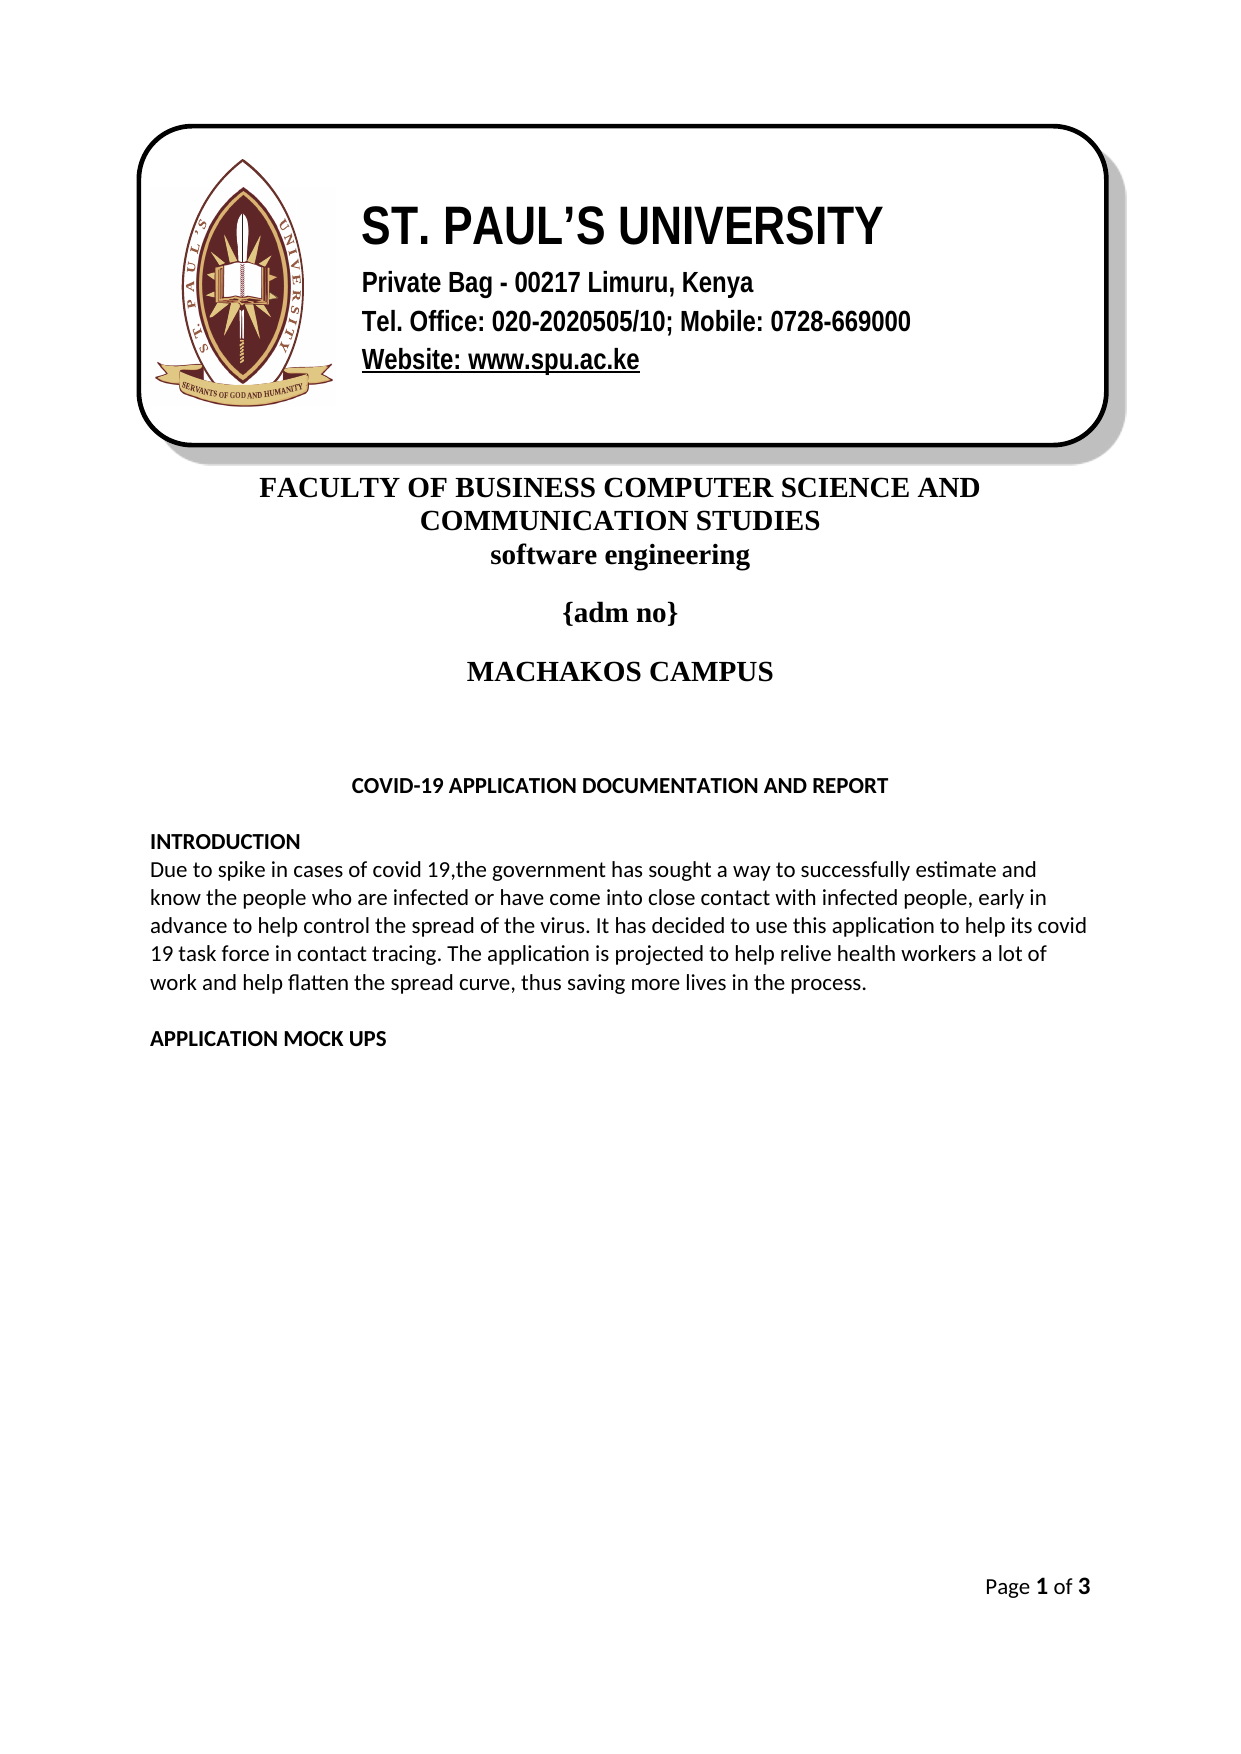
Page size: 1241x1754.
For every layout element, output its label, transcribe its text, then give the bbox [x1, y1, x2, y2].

text APPLICATION MOCK UPS [150, 1024, 1090, 1052]
text software engineering [150, 537, 1090, 570]
text COVID-19 APPLICATION DOCUMENTATION AND REPORT [150, 771, 1090, 799]
text {adm no} [150, 595, 1090, 629]
text MACHAKOS CAMPUS [150, 654, 1090, 687]
text Due to spike in cases of covid 19,the government has sought a way to successfully estimate and know the people who are infected or have come into close contact with infected people, early in advance to help control the spread of the virus. It has decided to use this application to help its covid 19 task force in contact tracing. The application is projected to help relive health workers a lot of work and help flatten the spread curve, thus saving more lives in the process. [150, 856, 1090, 996]
text FACULTY OF BUSINESS COMPUTER SCIENCE AND COMMUNICATION STUDIES [150, 470, 1090, 537]
text INTRODUCTION [150, 827, 1090, 856]
